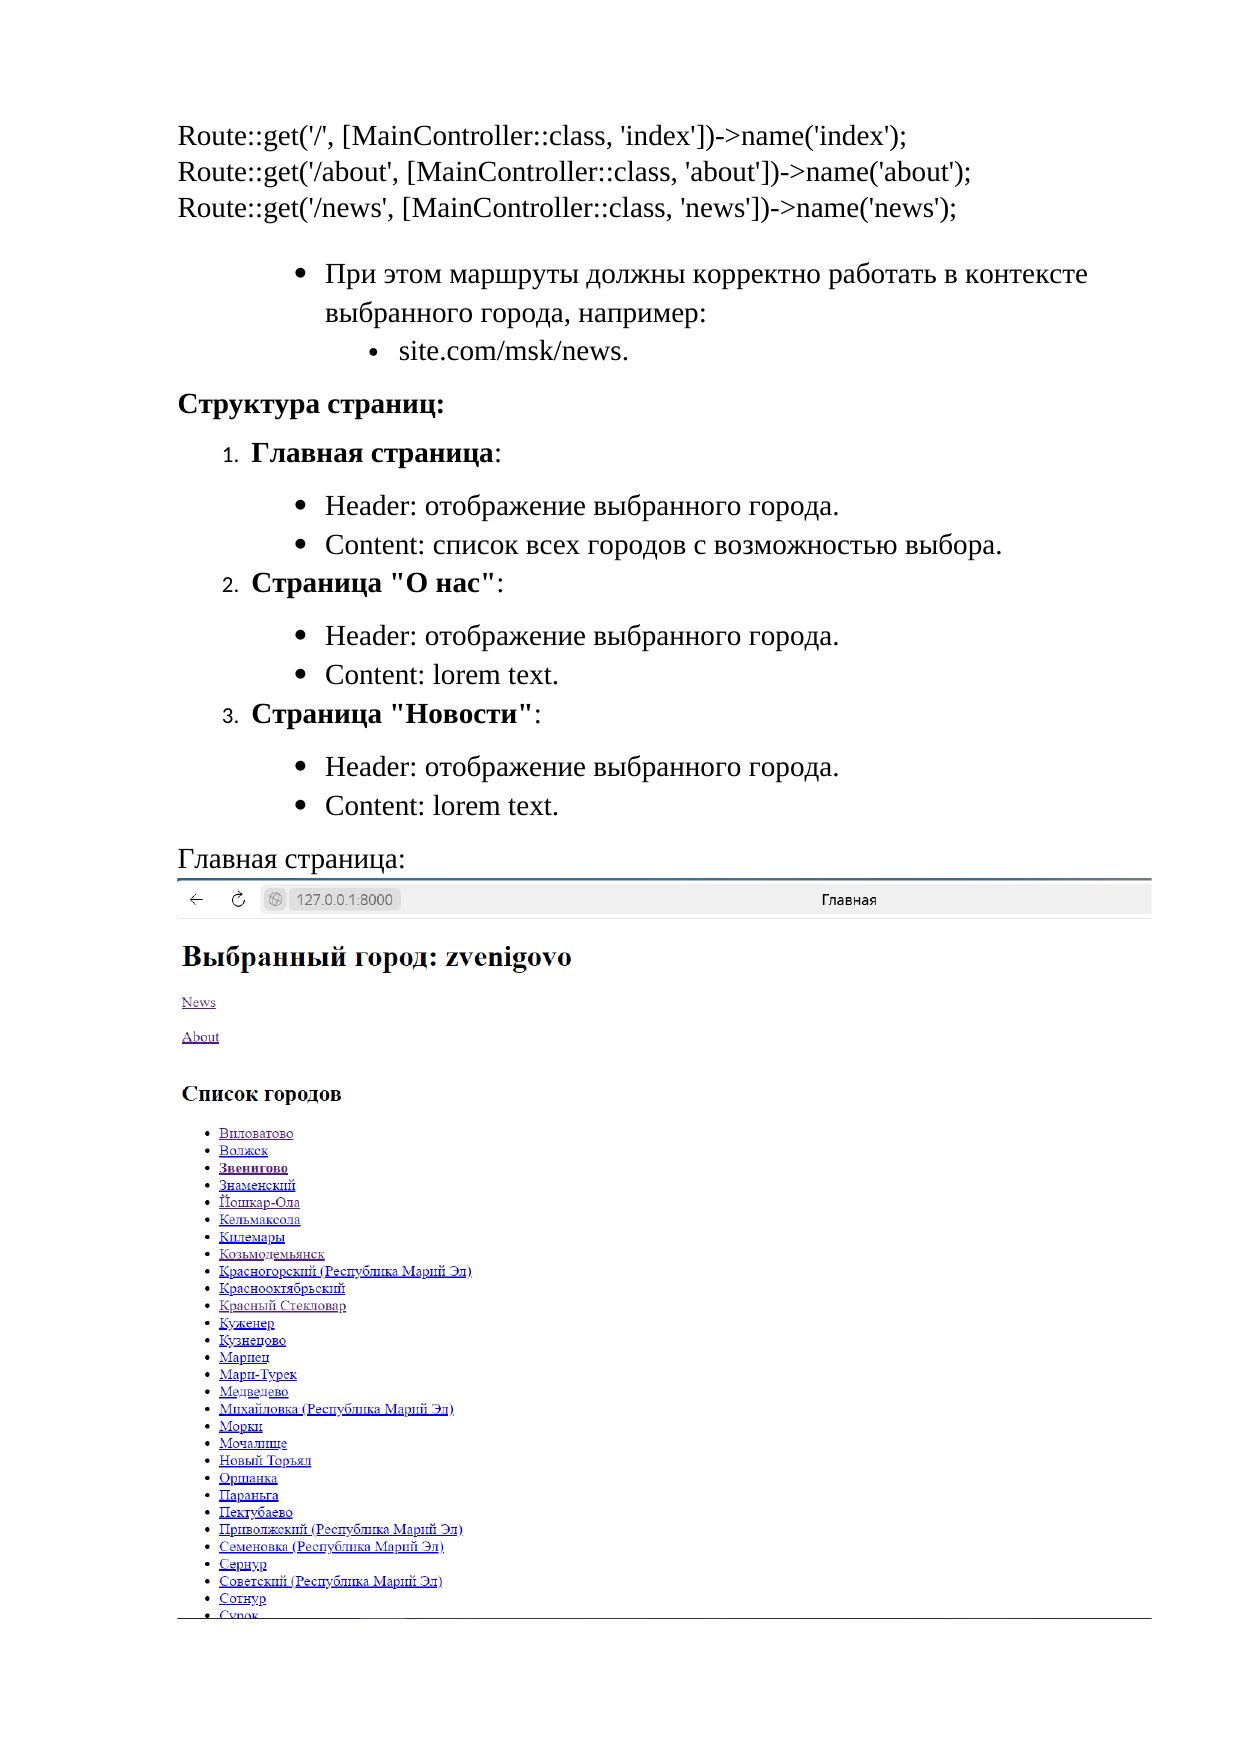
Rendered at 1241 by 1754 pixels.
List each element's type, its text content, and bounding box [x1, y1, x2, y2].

text Route::get('/news', [MainController::class, 'news'])->name('news'); [177, 190, 1152, 224]
subtitle Структура страниц: [177, 386, 1152, 420]
list Header: отображение выбранного города. [295, 618, 1152, 652]
list Страница "О нас": [222, 565, 1152, 599]
list При этом маршруты должны корректно работать в контексте выбранного города, например: [295, 256, 1152, 328]
list Страница "Новости": [222, 696, 1152, 729]
picture [177, 878, 1152, 1619]
text Route::get('/about', [MainController::class, 'about'])->name('about'); [177, 154, 1152, 188]
text Главная страница: [177, 841, 1152, 878]
list site.com/msk/news. [369, 333, 1152, 367]
list Header: отображение выбранного города. [295, 488, 1152, 522]
list Content: список всех городов с возможностью выбора. [295, 527, 1152, 560]
list Главная страница: [222, 435, 1152, 468]
list Header: отображение выбранного города. [295, 749, 1152, 783]
list Content: lorem text. [295, 657, 1152, 691]
list Content: lorem text. [295, 788, 1152, 821]
text Route::get('/', [MainController::class, 'index'])->name('index'); [177, 118, 1152, 152]
